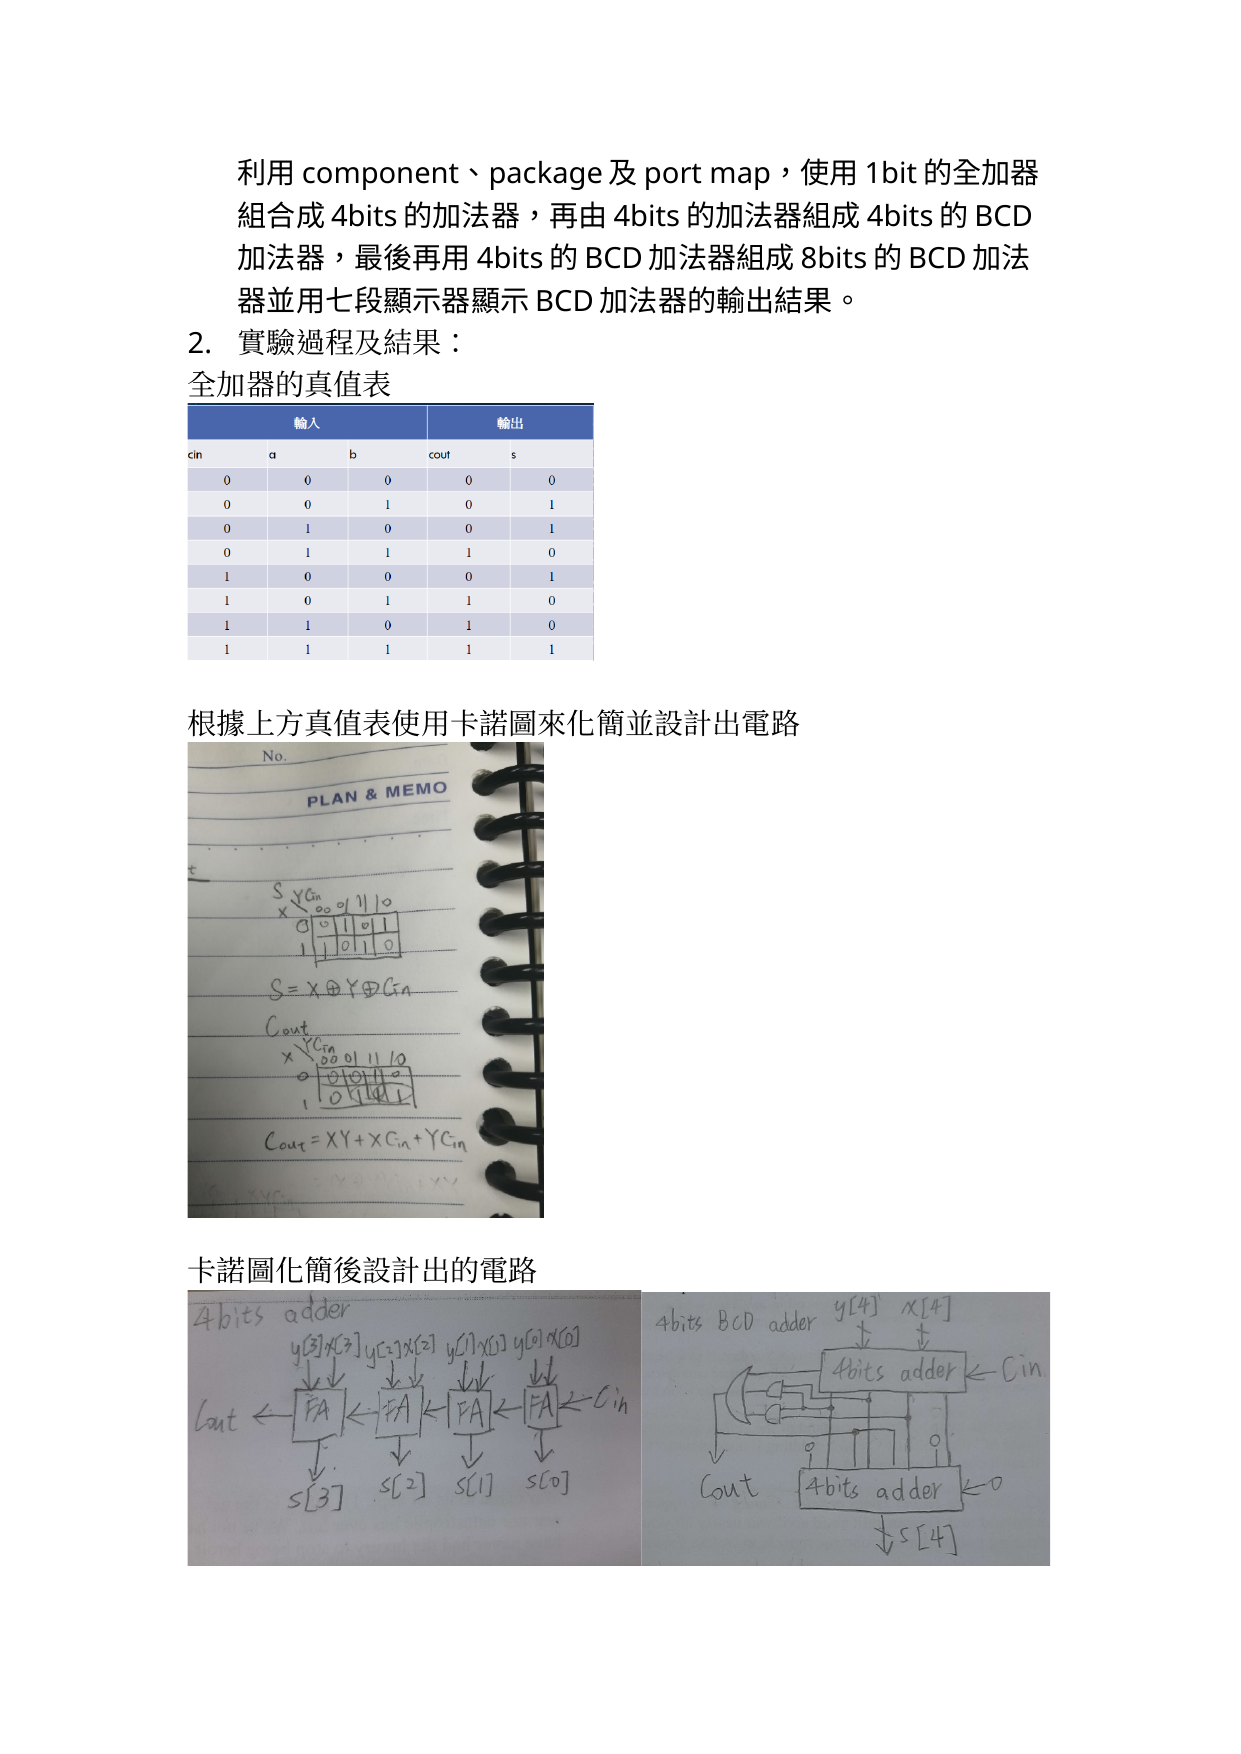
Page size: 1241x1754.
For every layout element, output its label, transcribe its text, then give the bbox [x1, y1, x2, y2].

text 利用component、package及port map，使用1bit的全加器組合成4bits的加法器，再由4bits的加法器組成4bits的BCD加法器，最後再用4bits的BCD加法器組成8bits的BCD加法器並用七段顯示器顯示BCD加法器的輸出結果。 [237, 150, 1053, 319]
picture [187, 742, 544, 1218]
picture [187, 1290, 1050, 1566]
picture [187, 403, 594, 661]
